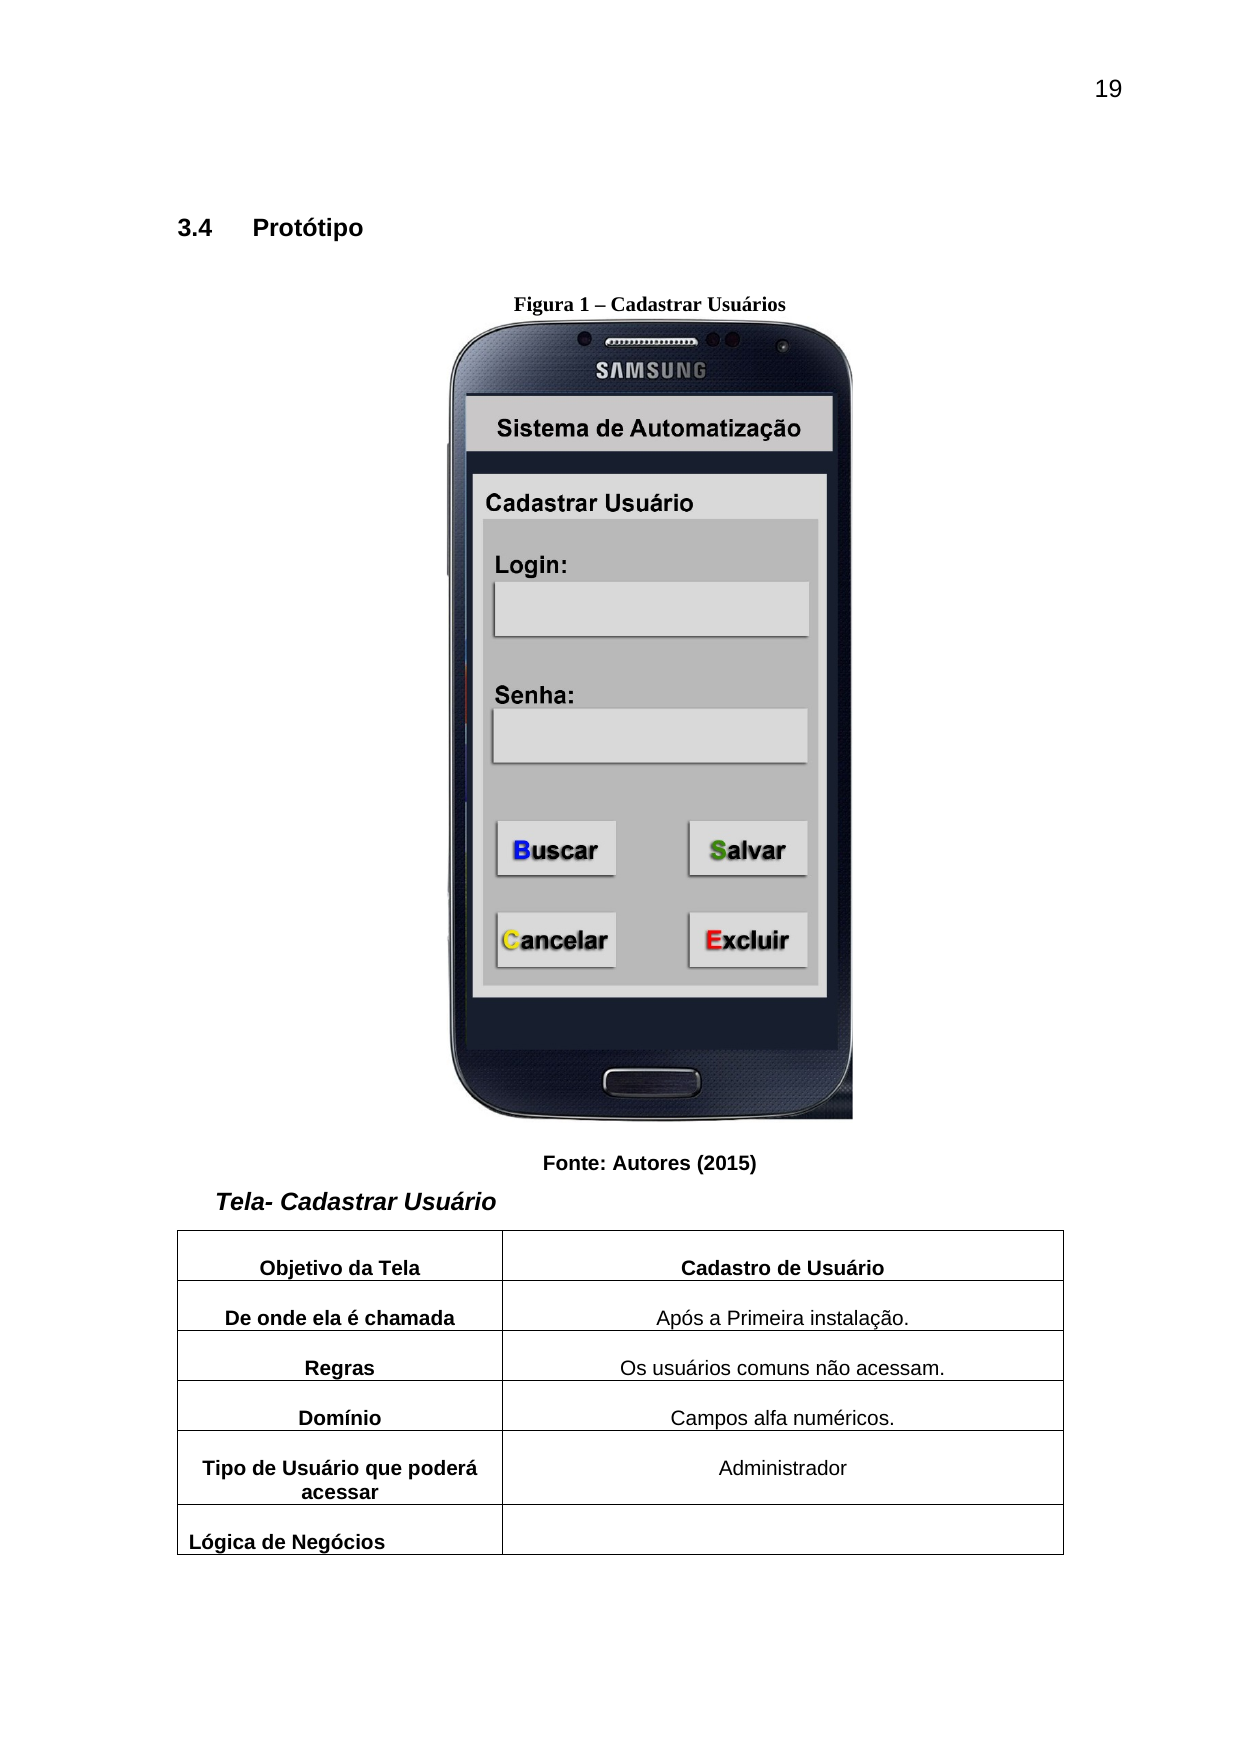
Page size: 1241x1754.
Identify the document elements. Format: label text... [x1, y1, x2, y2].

table_cell Lógica de Negócios [178, 1505, 502, 1554]
text Fonte: Autores (2015) [177, 1151, 1122, 1175]
table_cell Administrador [503, 1431, 1063, 1504]
text Figura 1 – Cadastrar Usuários [177, 292, 1122, 316]
list Protótipo [177, 213, 1122, 242]
picture [446, 316, 853, 1123]
table_cell Os usuários comuns não acessam. [503, 1331, 1063, 1380]
table_cell Domínio [178, 1381, 502, 1430]
subtitle Tela- Cadastrar Usuário [177, 1187, 1122, 1216]
table_cell De onde ela é chamada [178, 1281, 502, 1330]
table_header Cadastro de Usuário [503, 1231, 1063, 1280]
table_header Objetivo da Tela [178, 1231, 502, 1280]
table_cell Campos alfa numéricos. [503, 1381, 1063, 1430]
table_cell Regras [178, 1331, 502, 1380]
table_cell Após a Primeira instalação. [503, 1281, 1063, 1330]
table_cell [503, 1505, 1063, 1554]
table_cell Tipo de Usuário que poderá acessar [178, 1431, 502, 1504]
